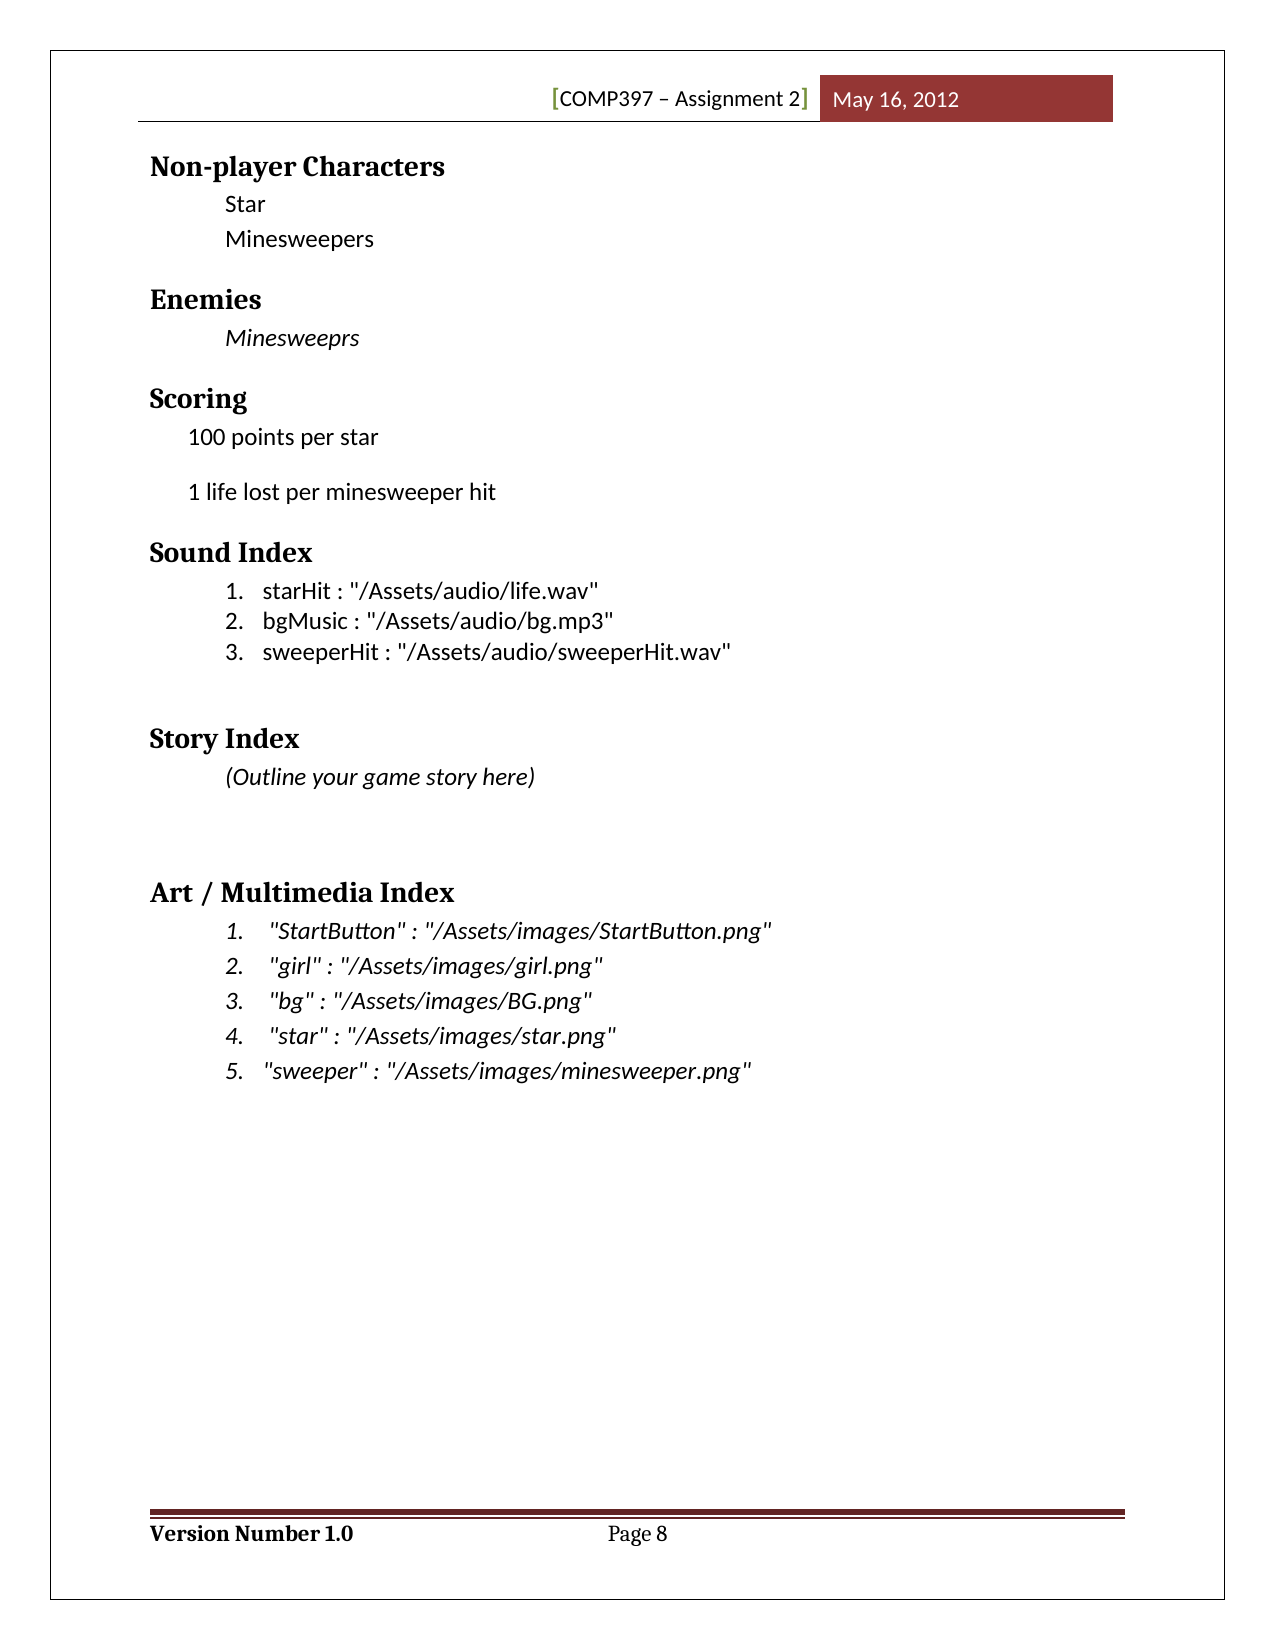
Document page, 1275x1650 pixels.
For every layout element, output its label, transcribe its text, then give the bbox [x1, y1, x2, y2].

subtitle Scoring [150, 382, 1125, 416]
list Minesweepers [225, 223, 1125, 254]
text 1 life lost per minesweeper hit [187, 476, 1125, 507]
list (Outline your game story here) [225, 761, 1125, 791]
list "bg" : "/Assets/images/BG.png" [225, 985, 1125, 1016]
list "sweeper" : "/Assets/images/minesweeper.png" [225, 1055, 1125, 1086]
list "StartButton" : "/Assets/images/StartButton.png" [225, 915, 1125, 946]
subtitle Enemies [150, 283, 1125, 317]
subtitle Non-player Characters [150, 150, 1125, 183]
subtitle Art / Multimedia Index [150, 876, 1125, 910]
subtitle Sound Index [150, 536, 1125, 570]
list "girl" : "/Assets/images/girl.png" [225, 950, 1125, 981]
list starHit : "/Assets/audio/life.wav" [225, 575, 1125, 606]
list "star" : "/Assets/images/star.png" [225, 1020, 1125, 1051]
list Star [225, 188, 1125, 219]
list sweeperHit : "/Assets/audio/sweeperHit.wav" [225, 636, 1125, 667]
list Minesweeprs [225, 322, 1125, 353]
text 100 points per star [187, 421, 1125, 451]
subtitle Story Index [150, 722, 1125, 756]
list bgMusic : "/Assets/audio/bg.mp3" [225, 606, 1125, 636]
